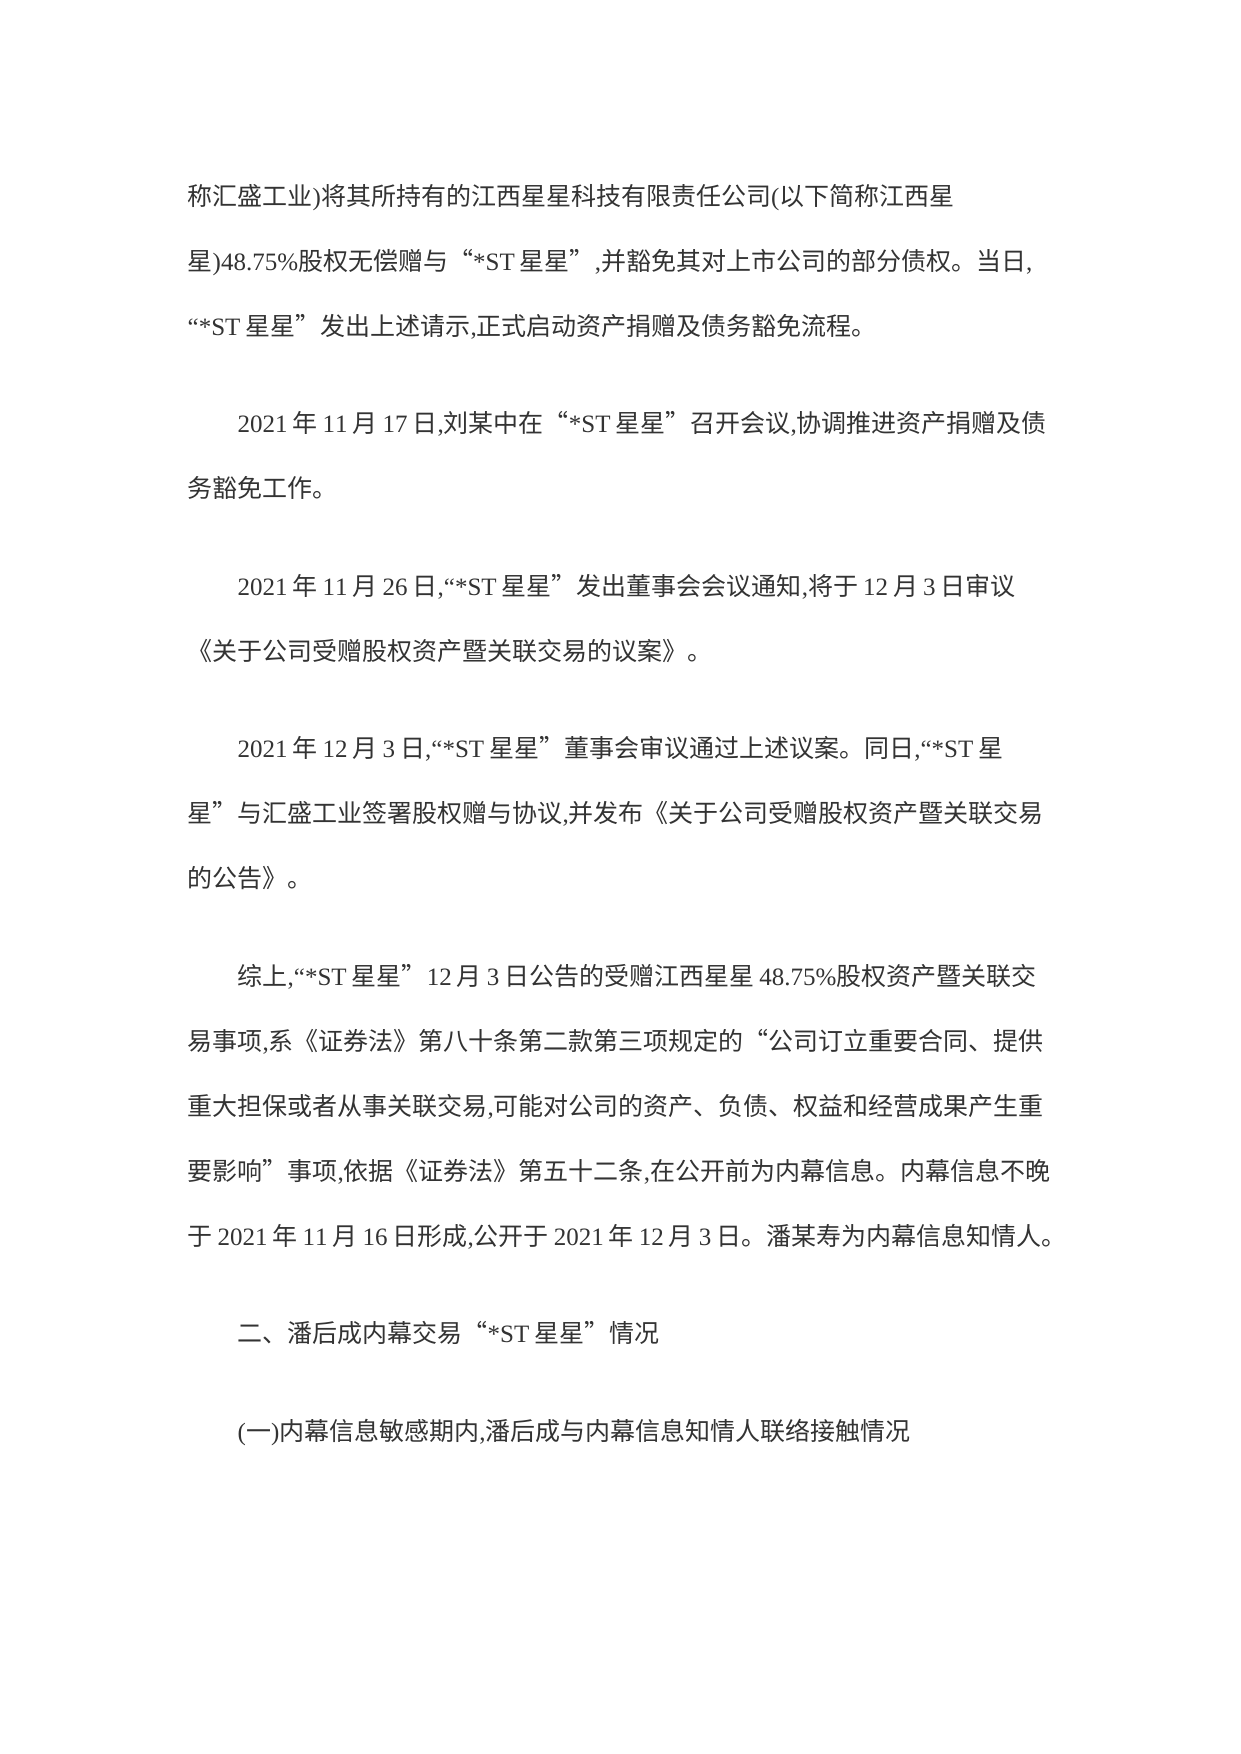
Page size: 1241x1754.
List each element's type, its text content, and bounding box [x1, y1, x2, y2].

text 2021年12月3日,“*ST星星”董事会审议通过上述议案。同日,“*ST星星”与汇盛工业签署股权赠与协议,并发布《关于公司受赠股权资产暨关联交易的公告》。 [187, 714, 1053, 909]
text 综上,“*ST星星”12月3日公告的受赠江西星星48.75%股权资产暨关联交易事项,系《证券法》第八十条第二款第三项规定的“公司订立重要合同、提供重大担保或者从事关联交易,可能对公司的资产、负债、权益和经营成果产生重要影响”事项,依据《证券法》第五十二条,在公开前为内幕信息。内幕信息不晚于2021年11月16日形成,公开于2021年12月3日。潘某寿为内幕信息知情人。 [187, 942, 1053, 1267]
text (一)内幕信息敏感期内,潘后成与内幕信息知情人联络接触情况 [187, 1397, 1053, 1462]
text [187, 162, 1053, 357]
text 2021年11月17日,刘某中在“*ST星星”召开会议,协调推进资产捐赠及债务豁免工作。 [187, 389, 1053, 519]
text 2021年11月26日,“*ST星星”发出董事会会议通知,将于12月3日审议《关于公司受赠股权资产暨关联交易的议案》。 [187, 552, 1053, 682]
text 二、潘后成内幕交易“*ST星星”情况 [187, 1299, 1053, 1364]
